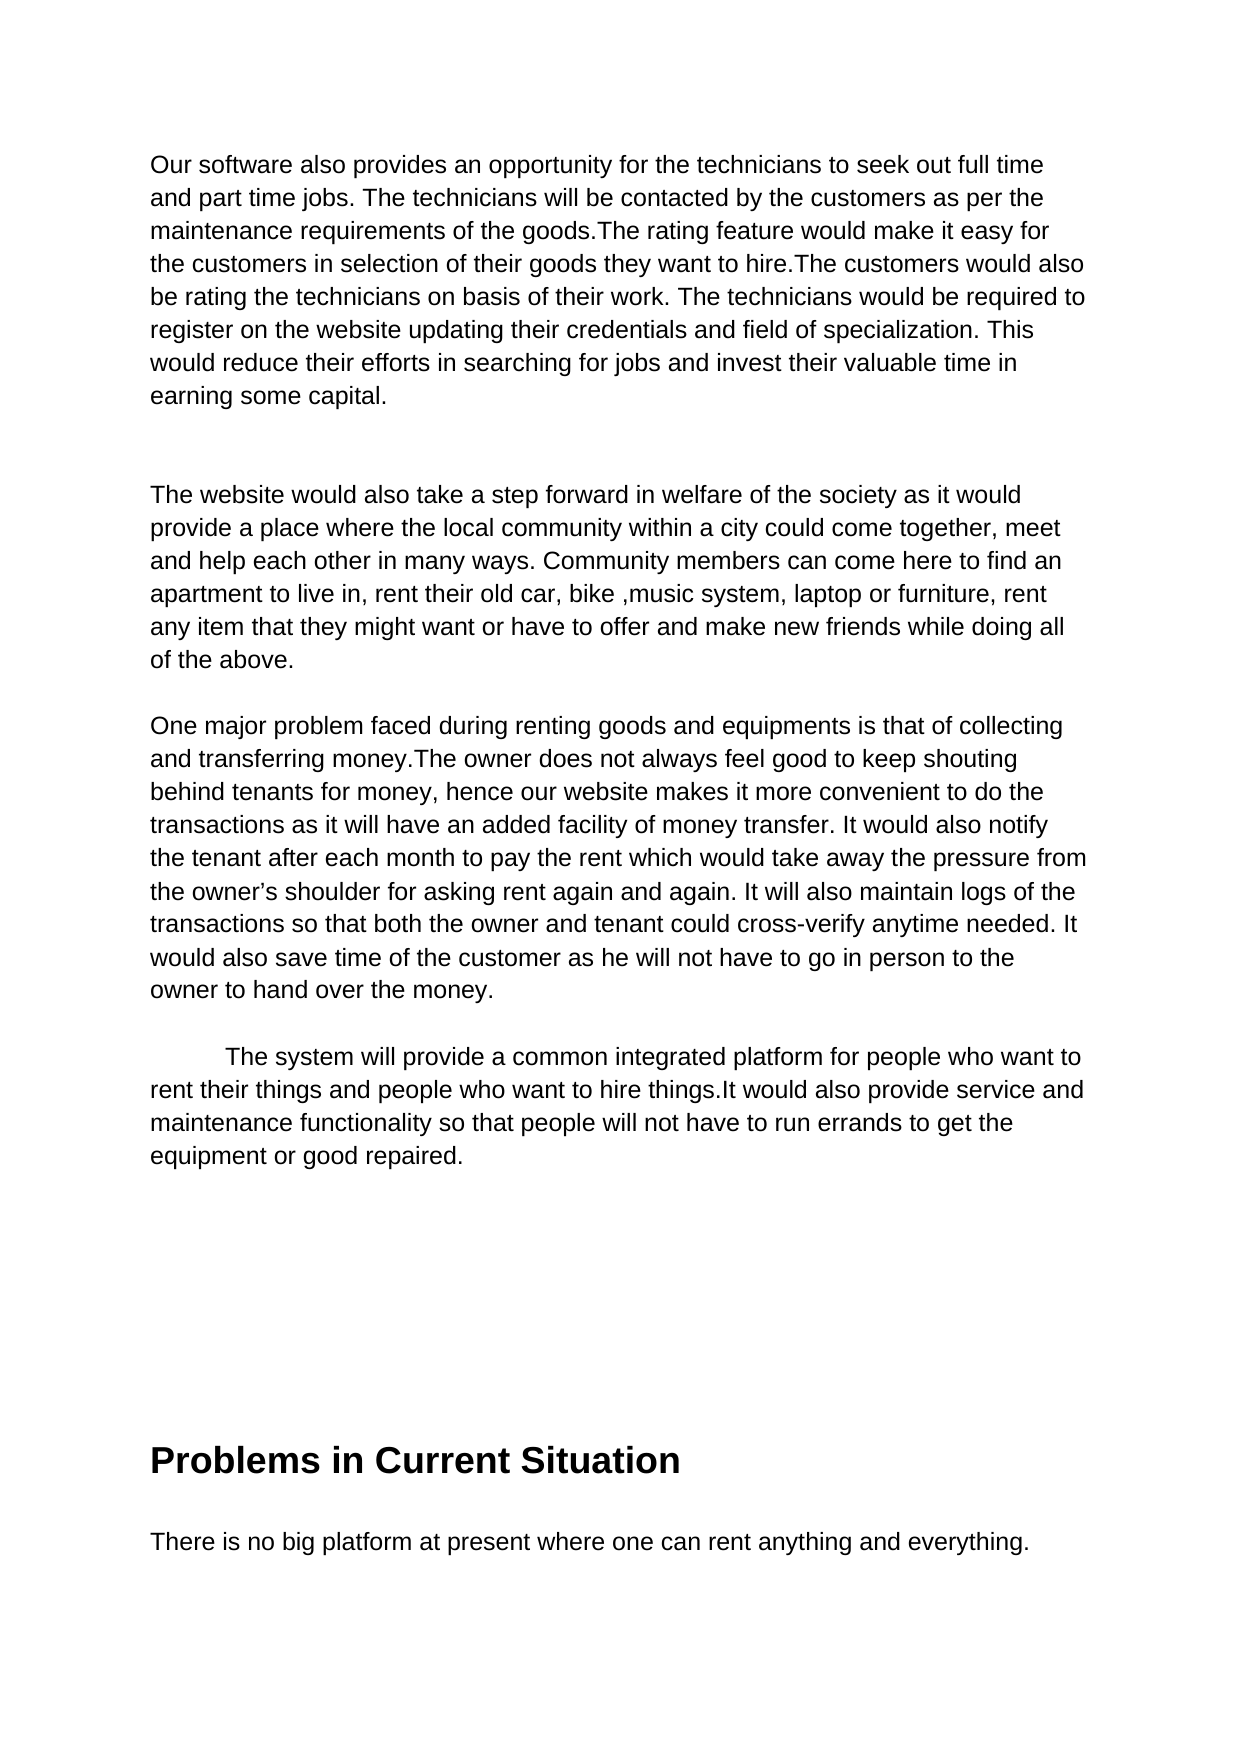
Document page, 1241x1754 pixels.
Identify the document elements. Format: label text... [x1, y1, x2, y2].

text The website would also take a step forward in welfare of the society as it would provide a place where the local community within a city could come together, meet and help each other in many ways. Community members can come here to find an apartment to live in, rent their old car, bike ,music system, laptop or furniture, rent any item that they might want or have to offer and make new friends while doing all of the above. [150, 480, 1090, 674]
text There is no big platform at present where one can rent anything and everything. [150, 1527, 1090, 1556]
text The system will provide a common integrated platform for people who want to rent their things and people who want to hire things.It would also provide service and maintenance functionality so that people will not have to run errands to get the equipment or good repaired. [150, 1042, 1090, 1169]
text One major problem faced during renting goods and equipments is that of collecting and transferring money.The owner does not always feel good to keep shouting behind tenants for money, hence our website makes it more convenient to do the transactions as it will have an added facility of money transfer. It would also notify the tenant after each month to pay the rent which would take away the pressure from the owner’s shoulder for asking rent again and again. It will also maintain logs of the transactions so that both the owner and tenant could cross-verify anytime needed. It would also save time of the customer as he will not have to go in person to the owner to hand over the money. [150, 711, 1090, 1004]
text Problems in Current Situation [150, 1438, 1090, 1481]
text Our software also provides an opportunity for the technicians to seek out full time and part time jobs. The technicians will be contacted by the customers as per the maintenance requirements of the goods.The rating feature would make it easy for the customers in selection of their goods they want to hire.The customers would also be rating the technicians on basis of their work. The technicians would be required to register on the website updating their credentials and field of specialization. This would reduce their efforts in searching for jobs and invest their valuable time in earning some capital. [150, 150, 1090, 410]
